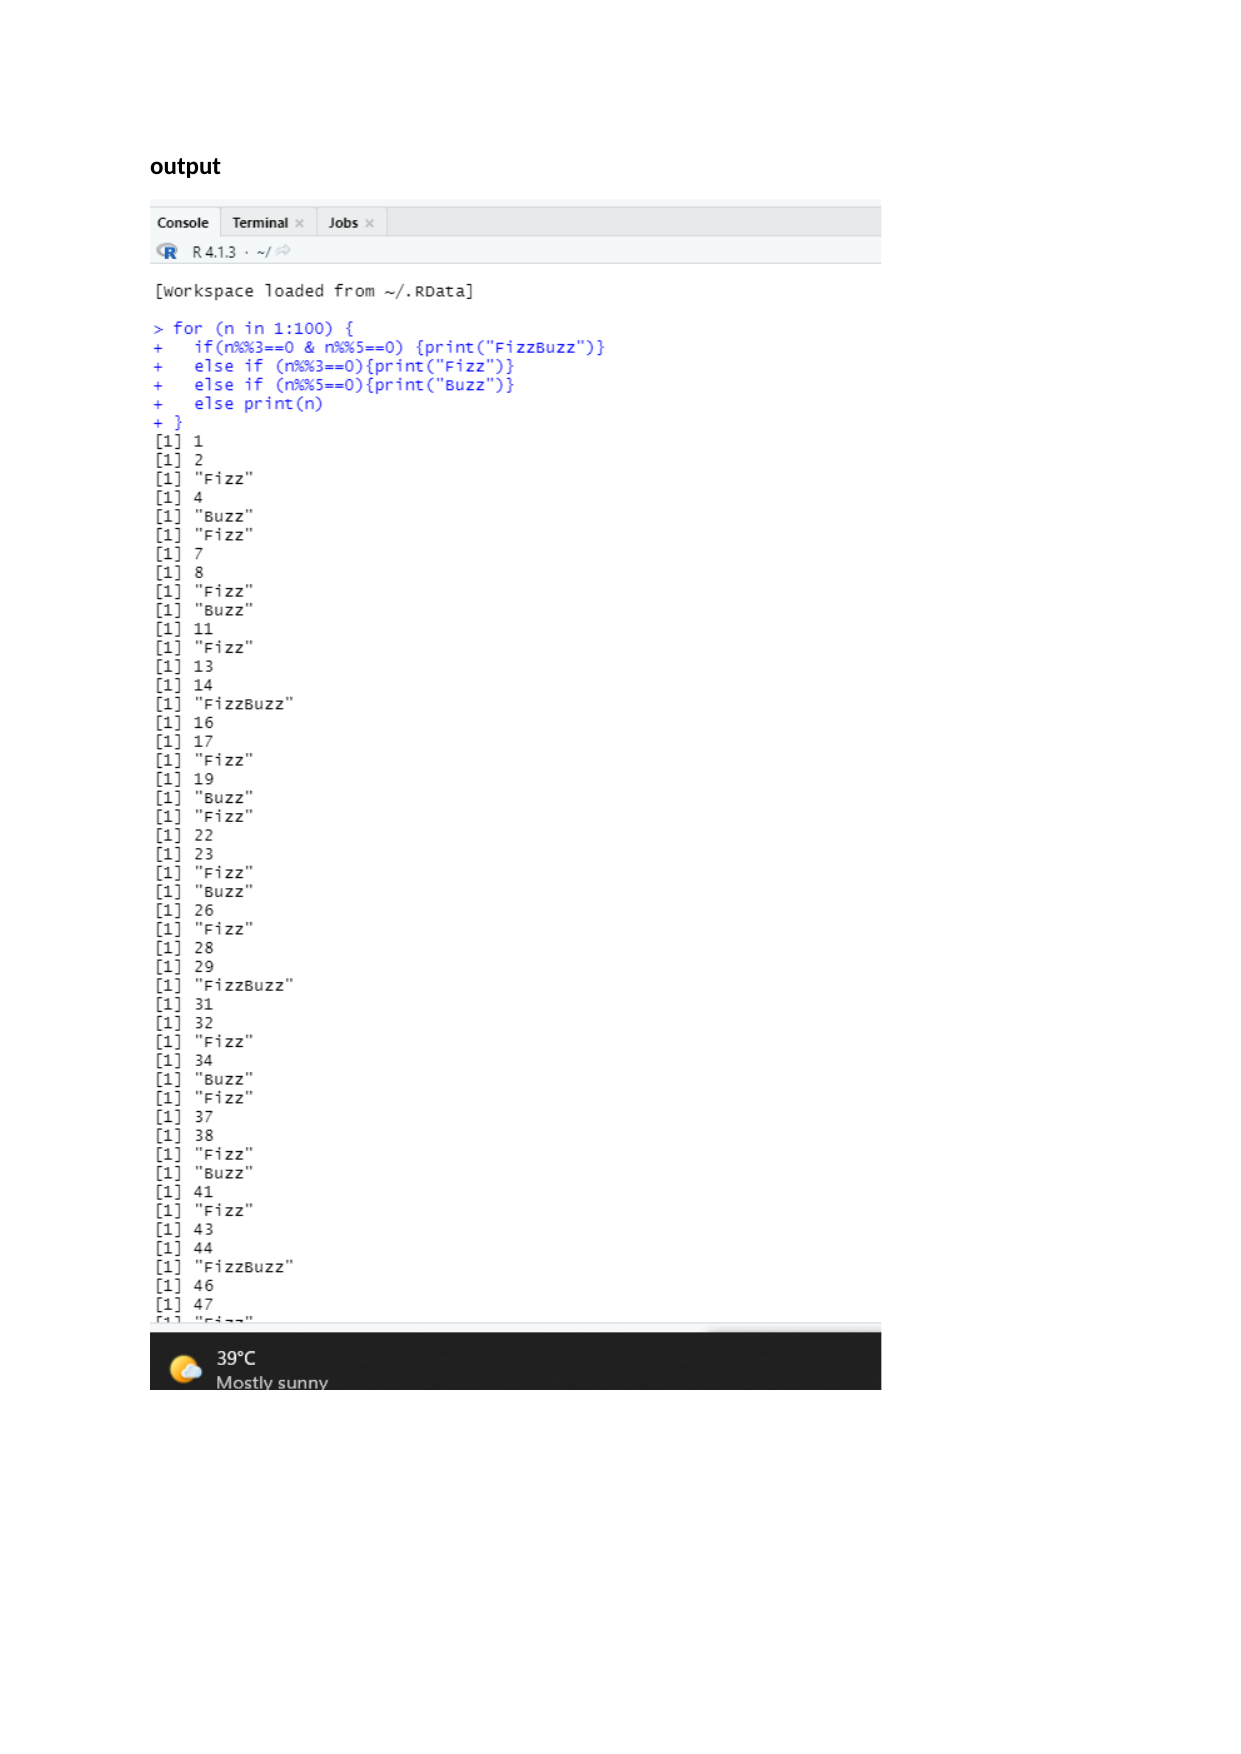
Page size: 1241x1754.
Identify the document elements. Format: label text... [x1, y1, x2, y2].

picture [150, 199, 882, 1390]
text output [150, 150, 1090, 181]
